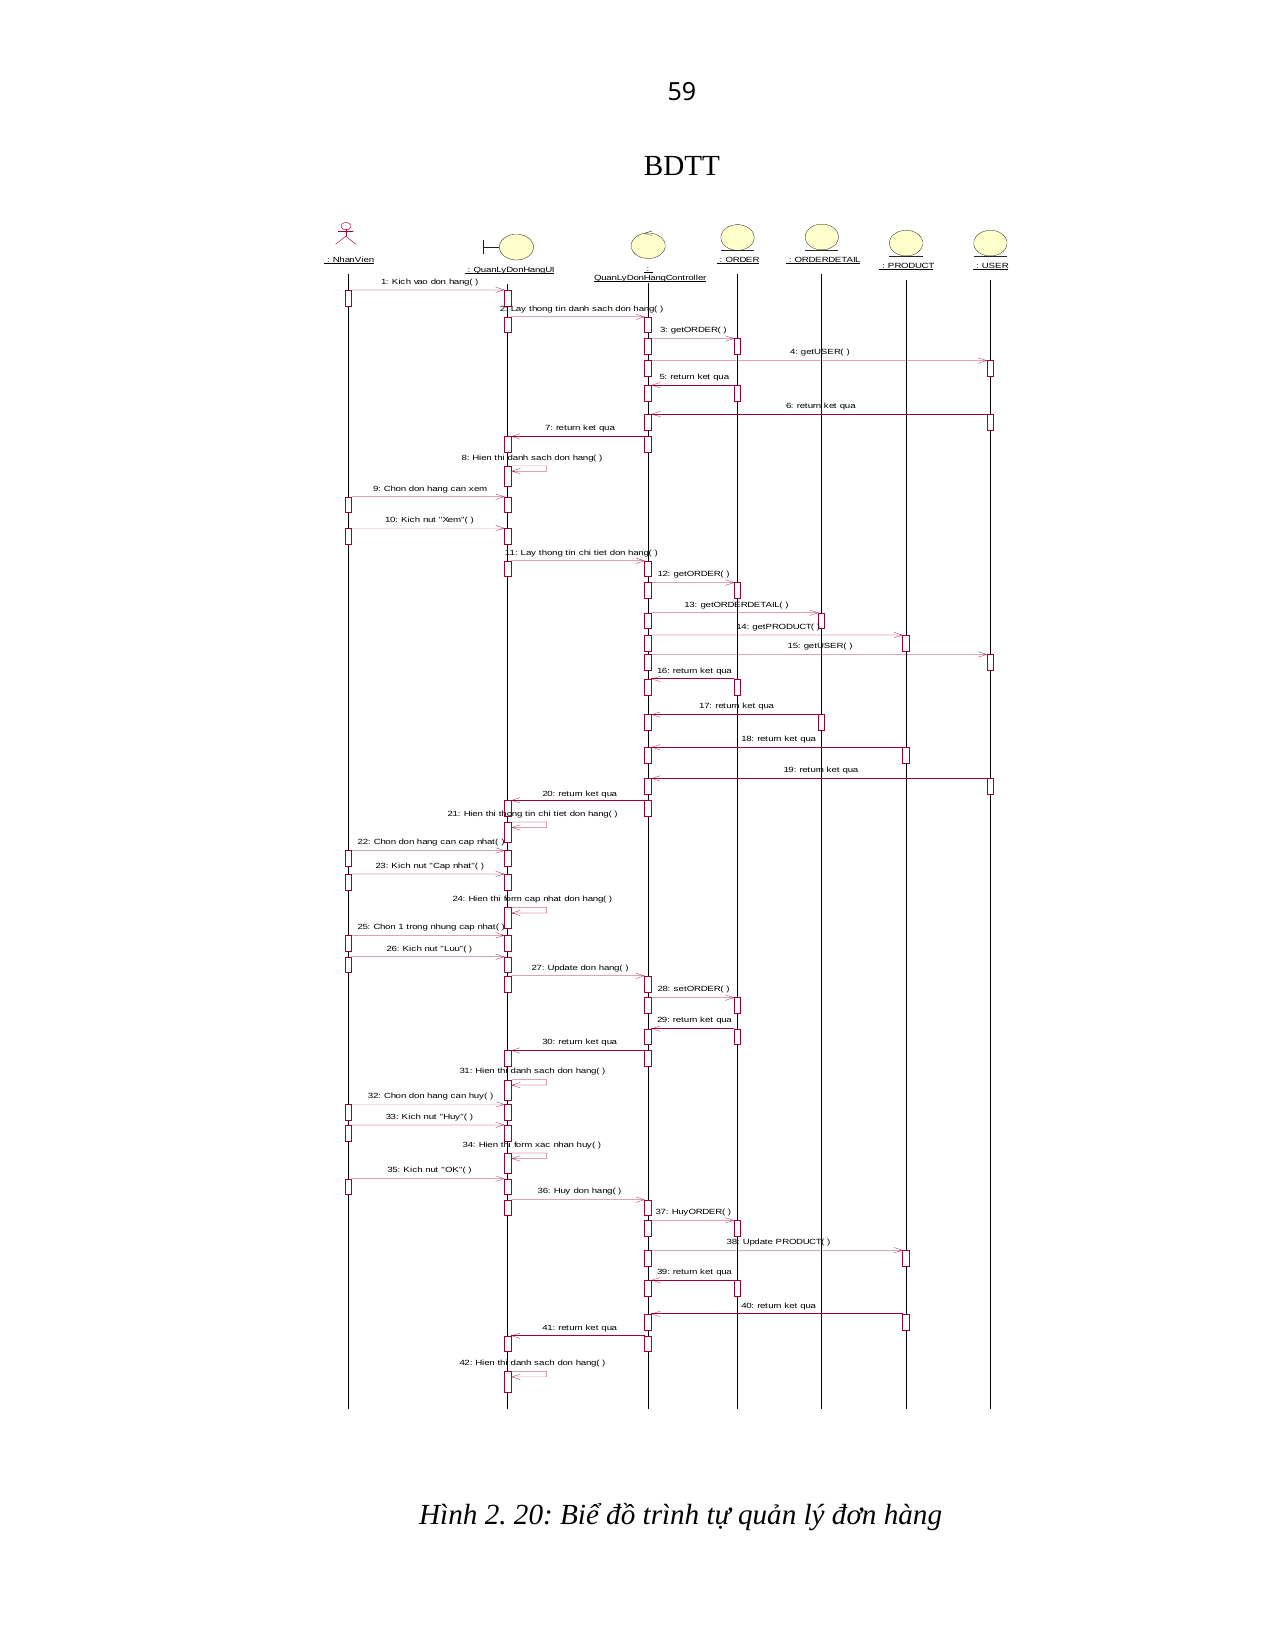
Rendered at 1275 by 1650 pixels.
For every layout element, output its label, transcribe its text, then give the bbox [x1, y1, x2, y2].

text BDTT [207, 148, 1157, 181]
